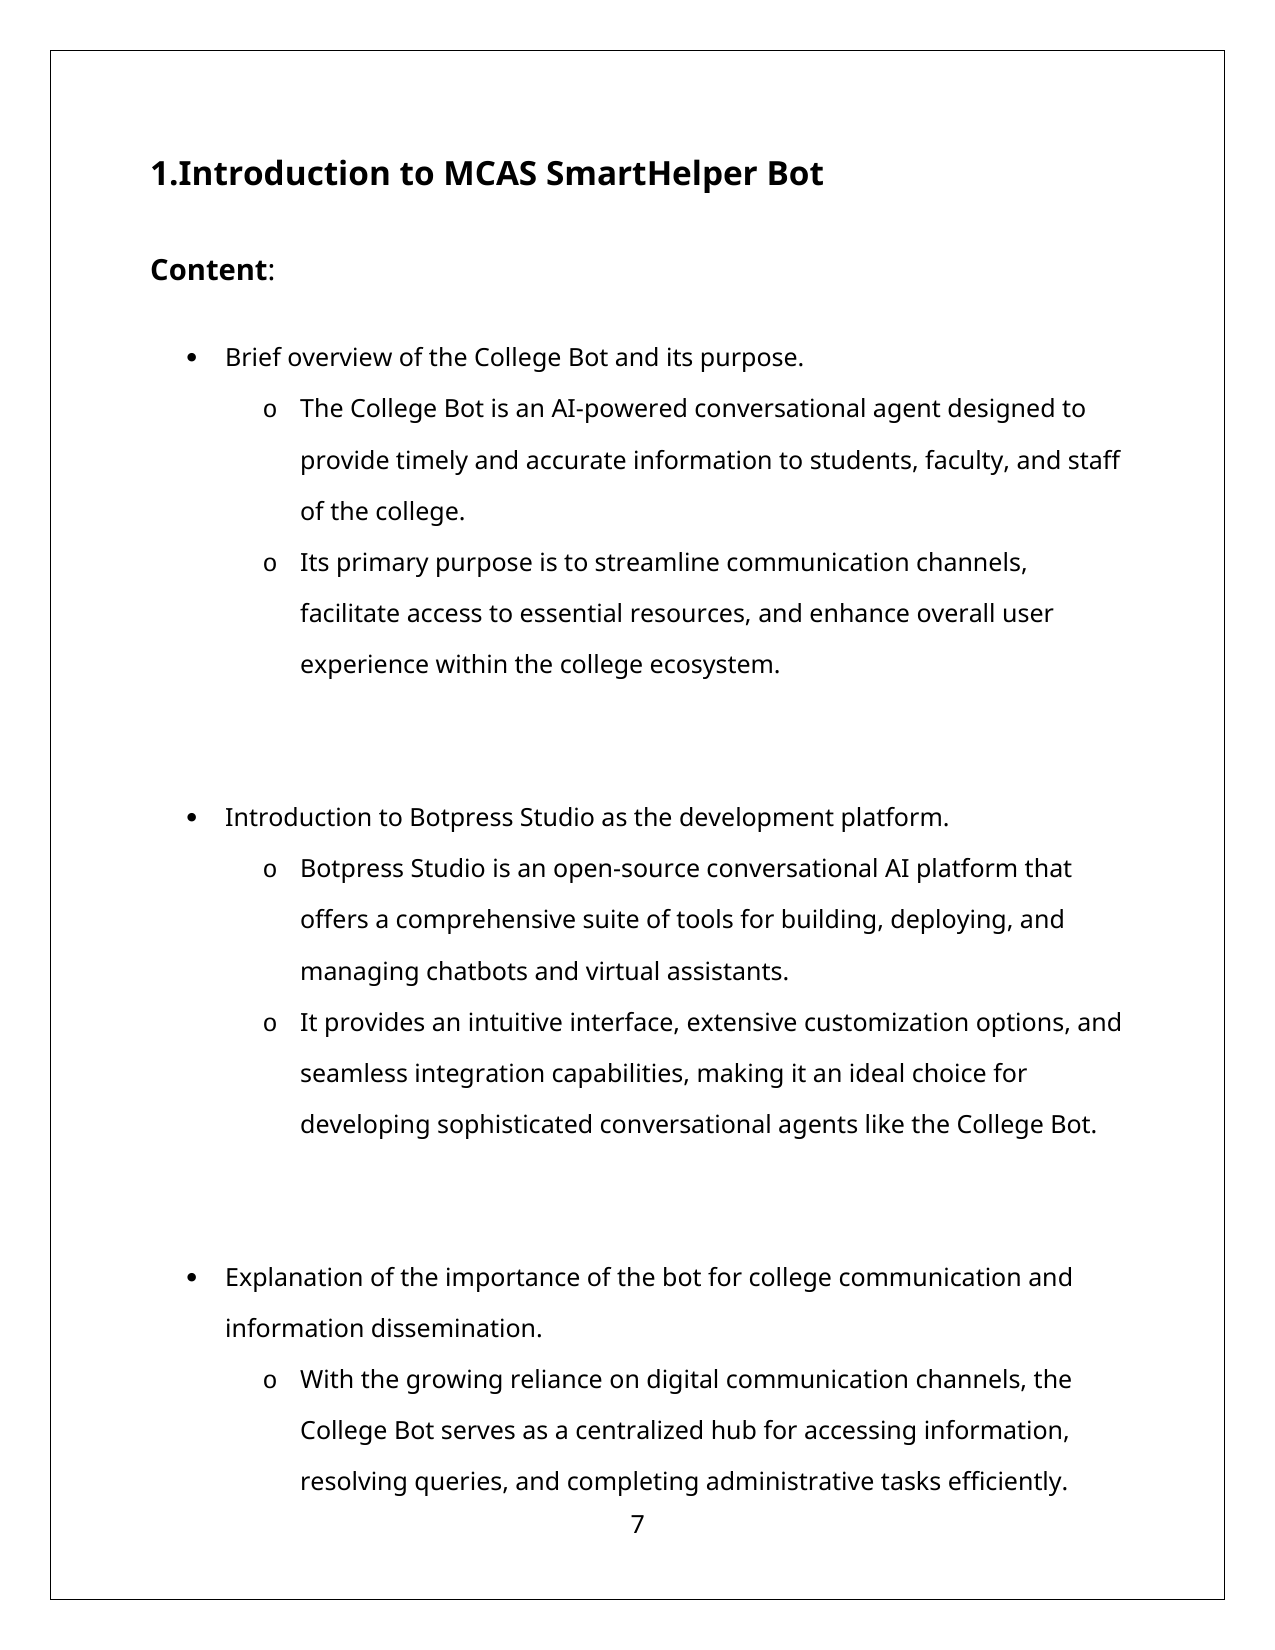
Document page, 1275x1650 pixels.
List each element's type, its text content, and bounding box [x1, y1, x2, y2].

text Content: [150, 249, 1125, 289]
list Botpress Studio is an open-source conversational AI platform that offers a comprehensive suite of tools for building, deploying, and managing chatbots and virtual assistants. [262, 851, 1125, 987]
list Introduction to Botpress Studio as the development platform. [187, 800, 1125, 834]
list With the growing reliance on digital communication channels, the College Bot serves as a centralized hub for accessing information, resolving queries, and completing administrative tasks efficiently. [262, 1362, 1125, 1498]
text 1.Introduction to MCAS SmartHelper Bot [150, 150, 1125, 195]
list Its primary purpose is to streamline communication channels, facilitate access to essential resources, and enhance overall user experience within the college ecosystem. [262, 544, 1125, 681]
list Brief overview of the College Bot and its purpose. [187, 340, 1125, 374]
list The College Bot is an AI-powered conversational agent designed to provide timely and accurate information to students, faculty, and staff of the college. [262, 391, 1125, 527]
list It provides an intuitive interface, extensive customization options, and seamless integration capabilities, making it an ideal choice for developing sophisticated conversational agents like the College Bot. [262, 1004, 1125, 1141]
list Explanation of the importance of the bot for college communication and information dissemination. [187, 1260, 1125, 1345]
